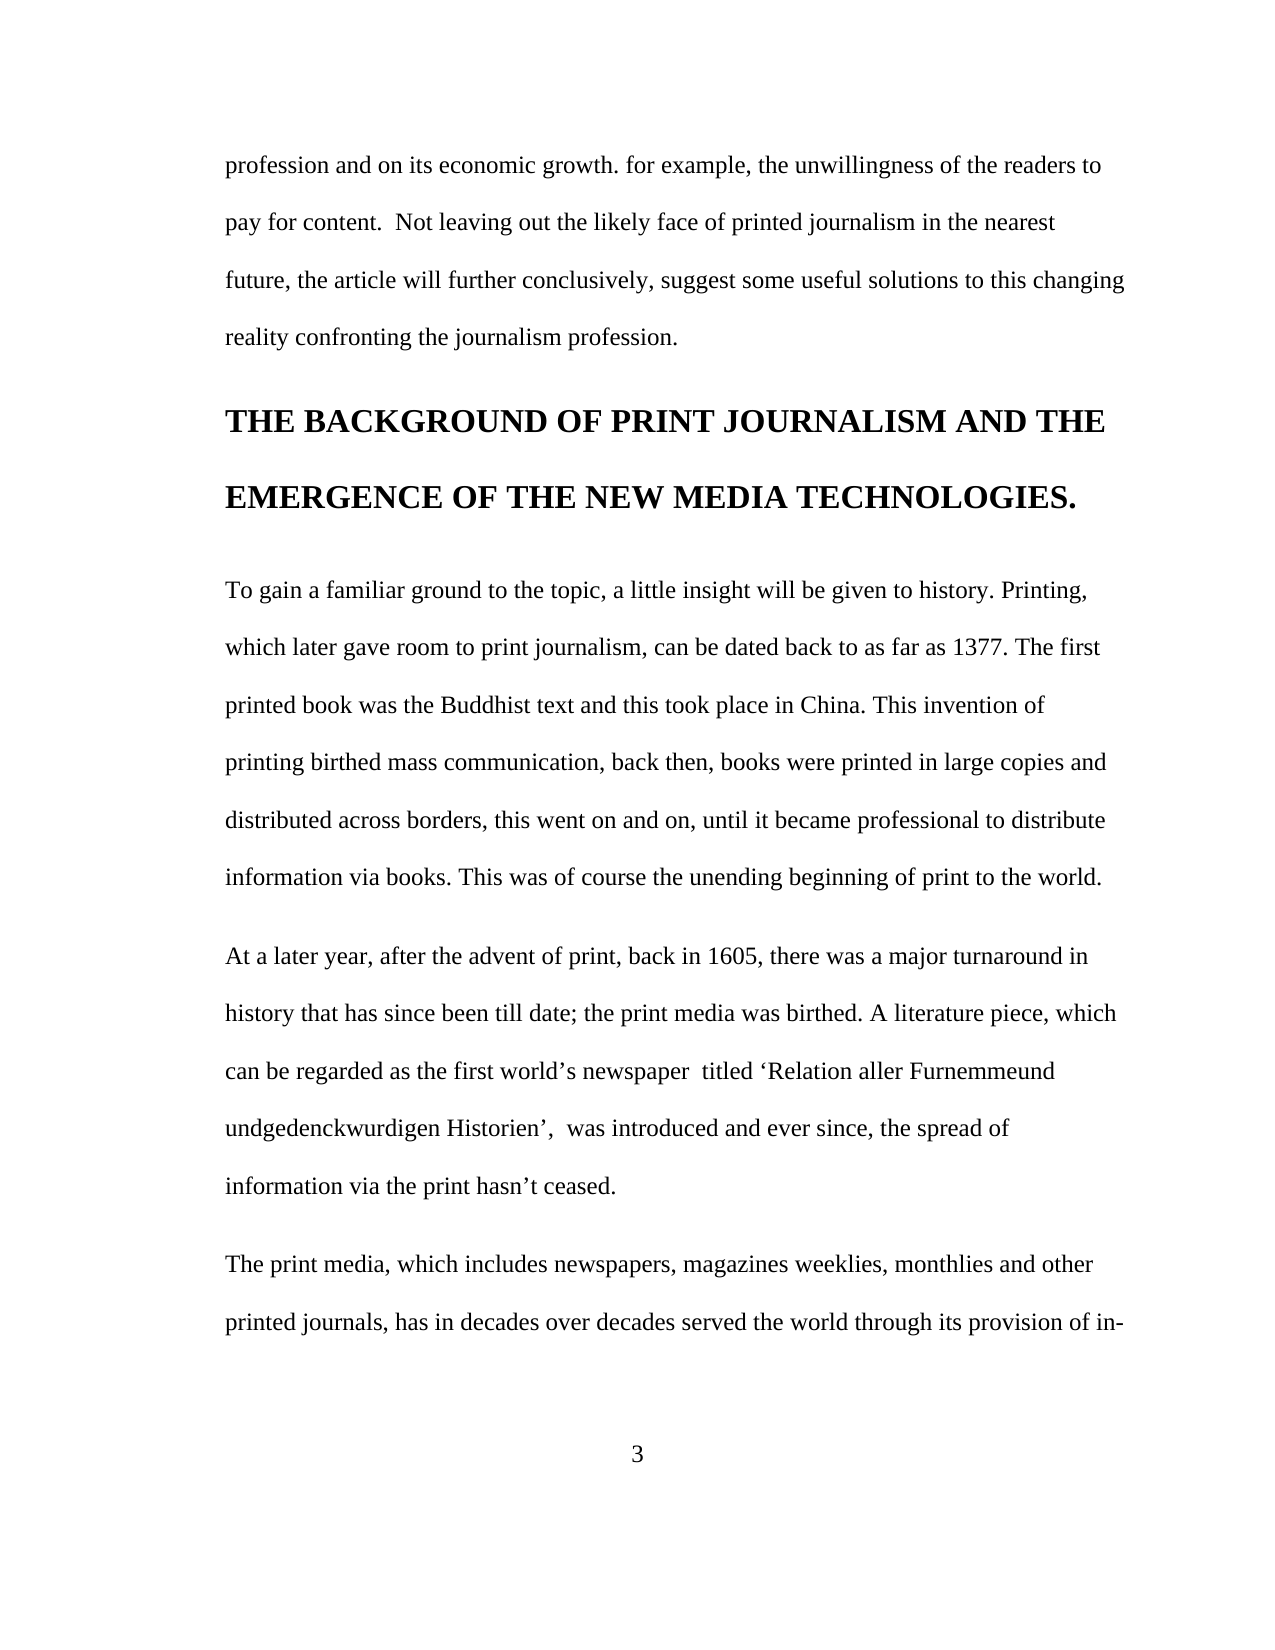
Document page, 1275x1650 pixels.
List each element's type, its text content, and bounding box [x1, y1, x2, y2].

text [225, 150, 1125, 351]
text THE BACKGROUND OF PRINT JOURNALISM AND THE EMERGENCE OF THE NEW MEDIA TECHNOLOGIES. [225, 401, 1125, 516]
text At a later year, after the advent of print, back in 1605, there was a major turnaround in history that has since been till date; the print media was birthed. A literature piece, which can be regarded as the first world’s newspaper titled ‘Relation aller Furnemmeund undgedenckwurdigen Historien’, was introduced and ever since, the spread of information via the print hasn’t ceased. [225, 941, 1125, 1199]
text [225, 1249, 1125, 1335]
text To gain a familiar ground to the topic, a little insight will be given to history. Printing, which later gave room to print journalism, can be dated back to as far as 1377. The first printed book was the Buddhist text and this took place in China. This invention of printing birthed mass communication, back then, books were printed in large copies and distributed across borders, this went on and on, until it became professional to distribute information via books. This was of course the unending beginning of print to the world. [225, 575, 1125, 891]
